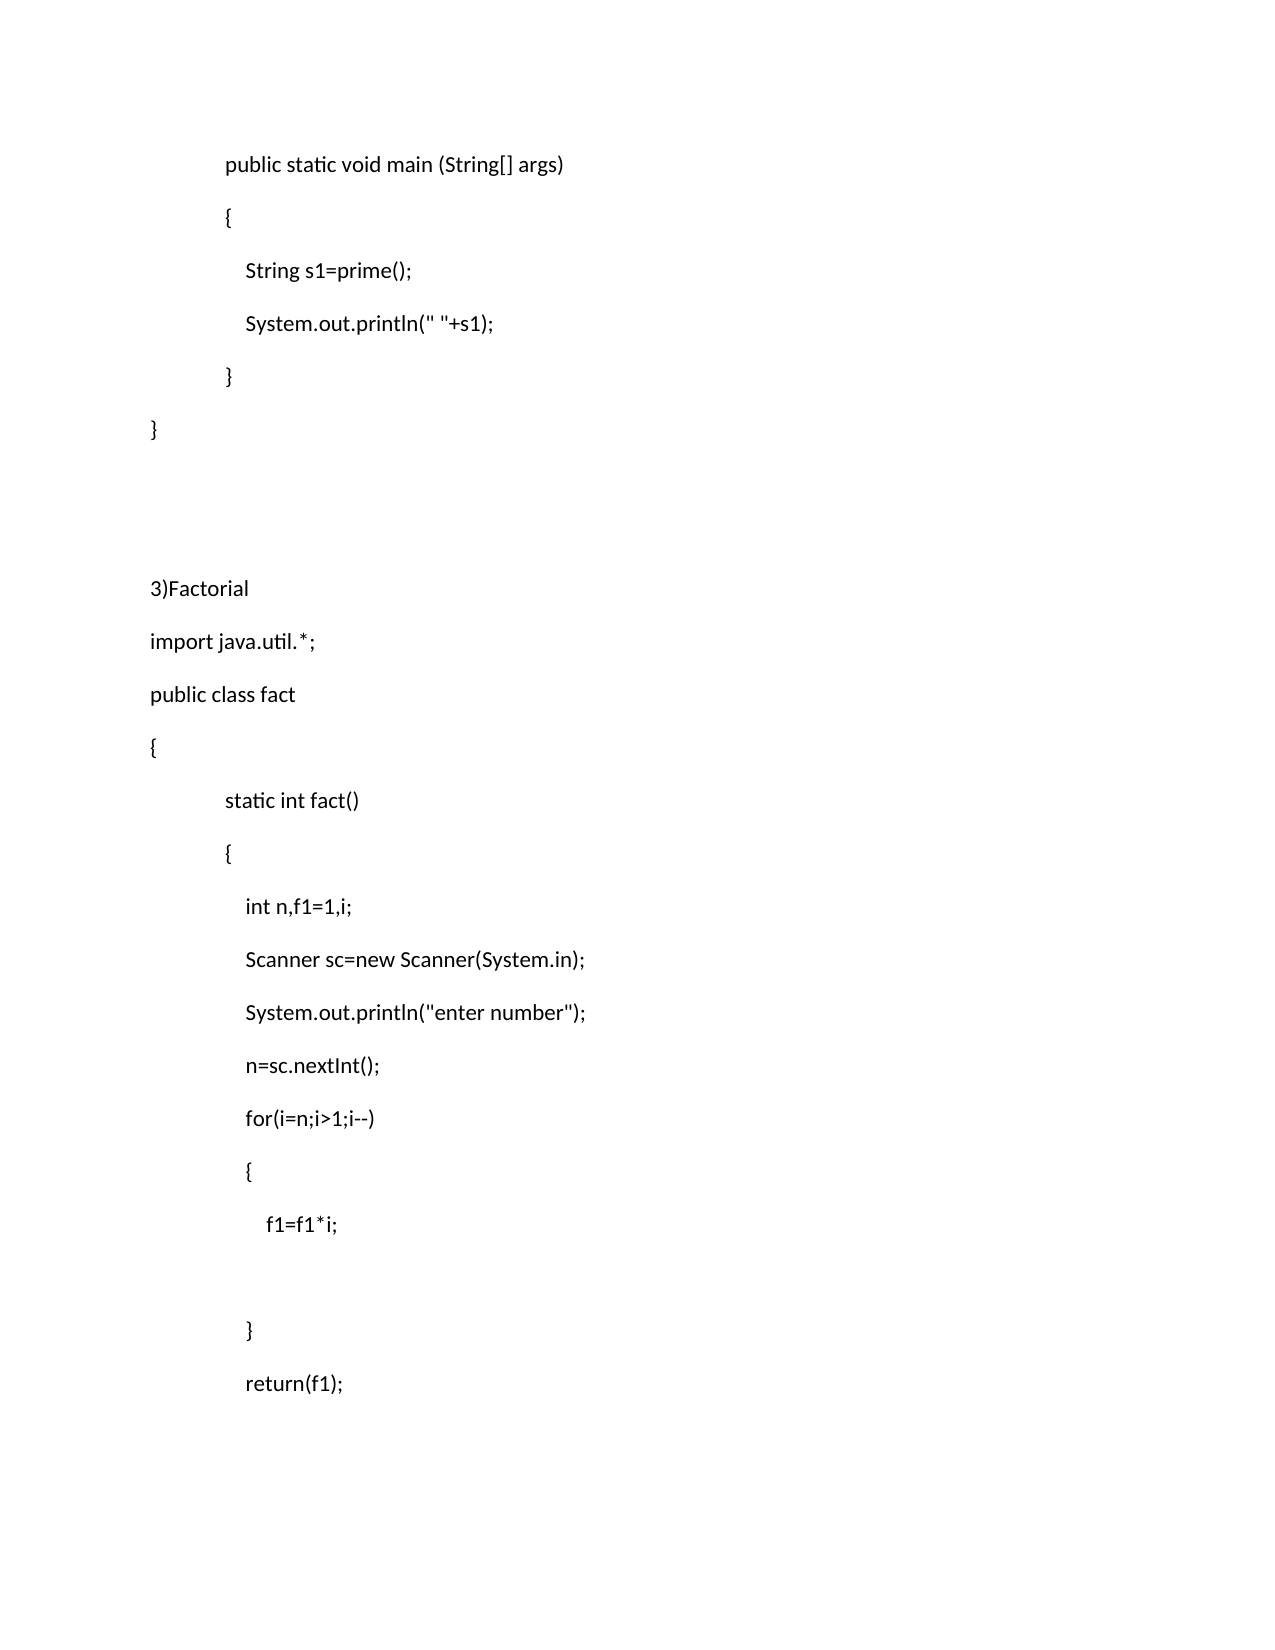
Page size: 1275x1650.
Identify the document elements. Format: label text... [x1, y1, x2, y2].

text { [150, 1157, 1125, 1185]
text 3)Factorial [150, 574, 1125, 602]
text for(i=n;i>1;i--) [150, 1104, 1125, 1132]
text { [150, 839, 1125, 867]
text } [150, 362, 1125, 390]
text int n,f1=1,i; [150, 892, 1125, 920]
text static int fact() [150, 786, 1125, 814]
text { [150, 203, 1125, 231]
text n=sc.nextInt(); [150, 1051, 1125, 1079]
text return(f1); [150, 1369, 1125, 1397]
text f1=f1*i; [150, 1210, 1125, 1238]
text public static void main (String[] args) [150, 150, 1125, 178]
text { [150, 733, 1125, 761]
text System.out.println(" "+s1); [150, 309, 1125, 337]
text System.out.println("enter number"); [150, 998, 1125, 1026]
text String s1=prime(); [150, 256, 1125, 284]
text } [150, 1316, 1125, 1344]
text import java.util.*; [150, 627, 1125, 655]
text } [150, 415, 1125, 443]
text Scanner sc=new Scanner(System.in); [150, 945, 1125, 973]
text public class fact [150, 680, 1125, 708]
